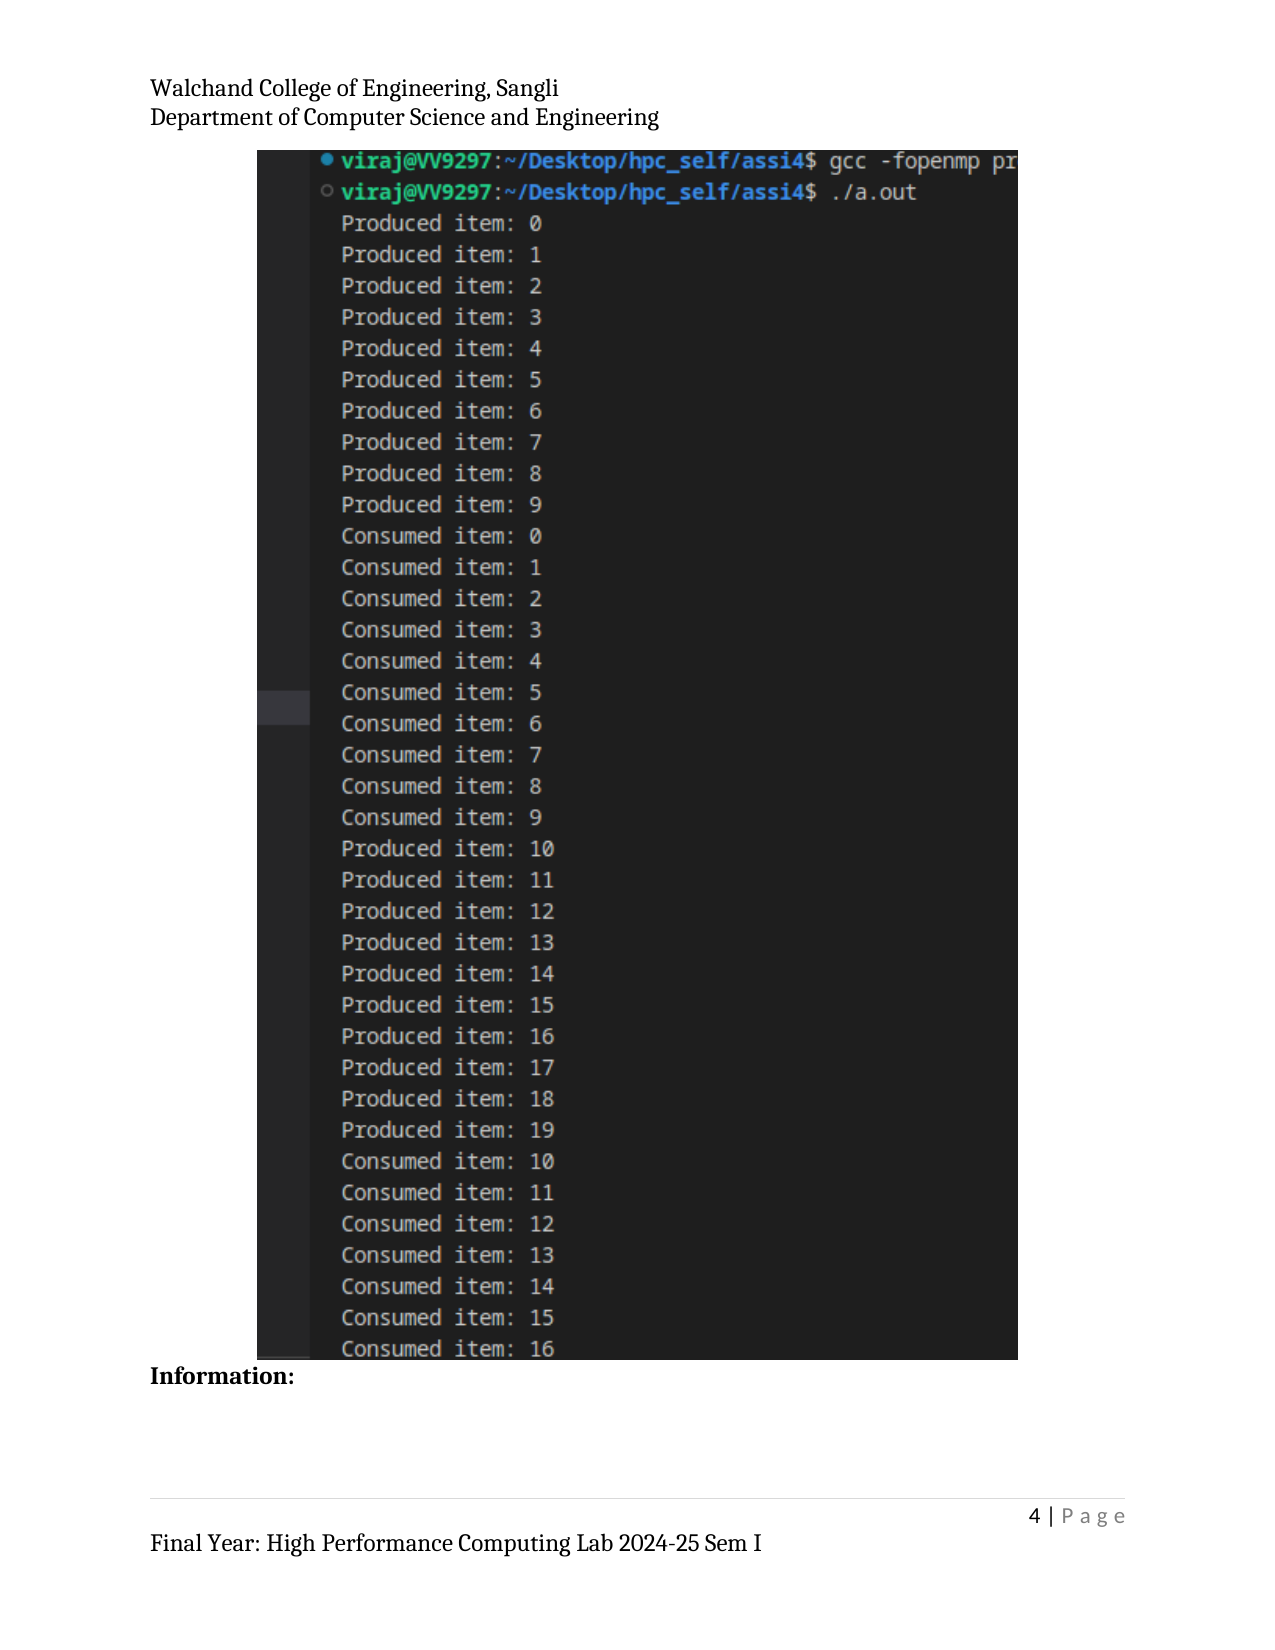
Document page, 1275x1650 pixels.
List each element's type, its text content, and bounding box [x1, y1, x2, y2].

picture [257, 150, 1018, 1360]
